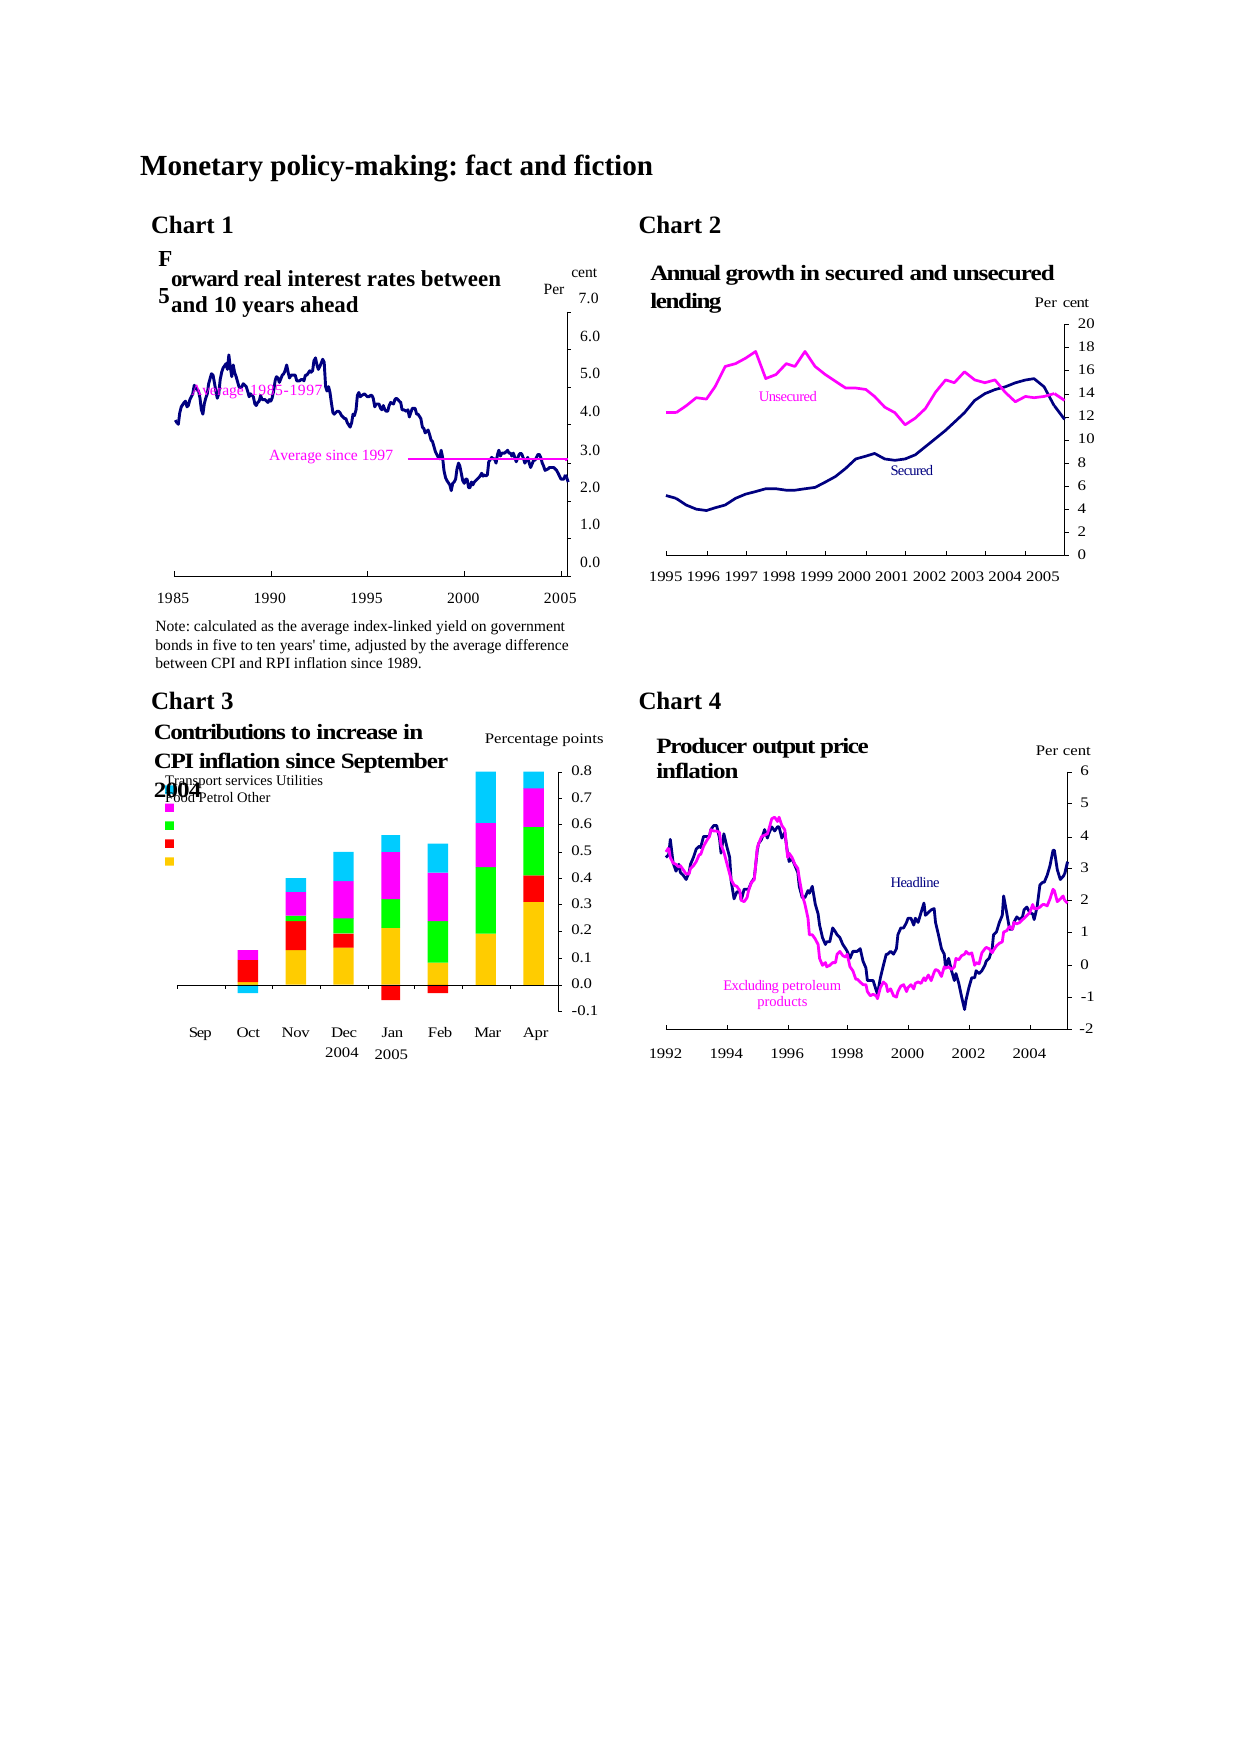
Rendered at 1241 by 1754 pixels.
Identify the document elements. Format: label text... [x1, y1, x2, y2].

text 6 [620, 476, 1086, 493]
text Per cent [1010, 741, 1091, 758]
text 3.0 [129, 440, 600, 458]
text 6.0 [129, 326, 600, 344]
subtitle Chart 1 Chart 2 [151, 210, 1107, 239]
text -0.1 [468, 1001, 598, 1018]
text 4 [1010, 827, 1088, 844]
text Note: calculated as the average index-linked yield on government bonds in five to ten years' time, adjusted by the average difference between CPI and RPI inflation since 1989. [155, 617, 602, 672]
text 0.0 [468, 975, 592, 992]
text 0.3 [468, 895, 592, 912]
text 8 [620, 453, 1086, 470]
text 2004 [129, 1043, 358, 1060]
text 20 [620, 317, 1094, 331]
text 0.2 [468, 921, 592, 938]
text 5 [1010, 794, 1088, 811]
text 2 [1010, 891, 1088, 908]
text 6 [1010, 762, 1088, 779]
text F cent [158, 251, 604, 284]
text Monetary policy-making: fact and fiction [140, 148, 1107, 181]
text Contributions to increase in CPI inflation since September 2004 [154, 719, 464, 802]
text 12 [620, 407, 1094, 424]
text Sep Oct Nov Dec Jan Feb Mar Apr -2 [188, 1019, 1107, 1041]
text 1985 1990 1995 2000 2005 [157, 588, 1107, 606]
text 0.5 [468, 842, 592, 859]
text 14 [620, 384, 1094, 401]
text 0.8 [468, 762, 592, 779]
text -1 [1010, 988, 1094, 1004]
text 18 [620, 338, 1094, 354]
text 1 [1010, 922, 1088, 939]
text 5.0 [129, 364, 600, 382]
text 16 [620, 361, 1094, 378]
text 4 [620, 499, 1086, 516]
text 2005 [374, 1046, 413, 1063]
text 2 [620, 523, 1086, 539]
text 2.0 [129, 478, 600, 496]
text Producer output price inflation [656, 733, 954, 783]
text 1992 1994 1996 1998 2000 2002 2004 [648, 1045, 1107, 1061]
text 3 [1010, 859, 1088, 876]
text 0.1 [468, 949, 592, 966]
text 4.0 [129, 401, 600, 419]
text 0.6 [468, 814, 592, 831]
text 1995 1996 1997 1998 1999 2000 2001 2002 2003 2004 2005 [649, 567, 1107, 584]
text 5 7.0 [158, 284, 604, 308]
text Annual growth in secured and unsecured lending Per cent [650, 260, 1091, 314]
text 0 [1010, 956, 1088, 973]
text 0.0 [129, 553, 600, 571]
text Percentage points [484, 730, 610, 747]
text 1.0 [129, 515, 600, 533]
text 0.7 [468, 788, 592, 805]
text 10 [620, 430, 1094, 447]
subtitle Chart 3 Chart 4 [151, 686, 1107, 715]
text 0.4 [468, 869, 592, 885]
text 0 [620, 546, 1086, 562]
